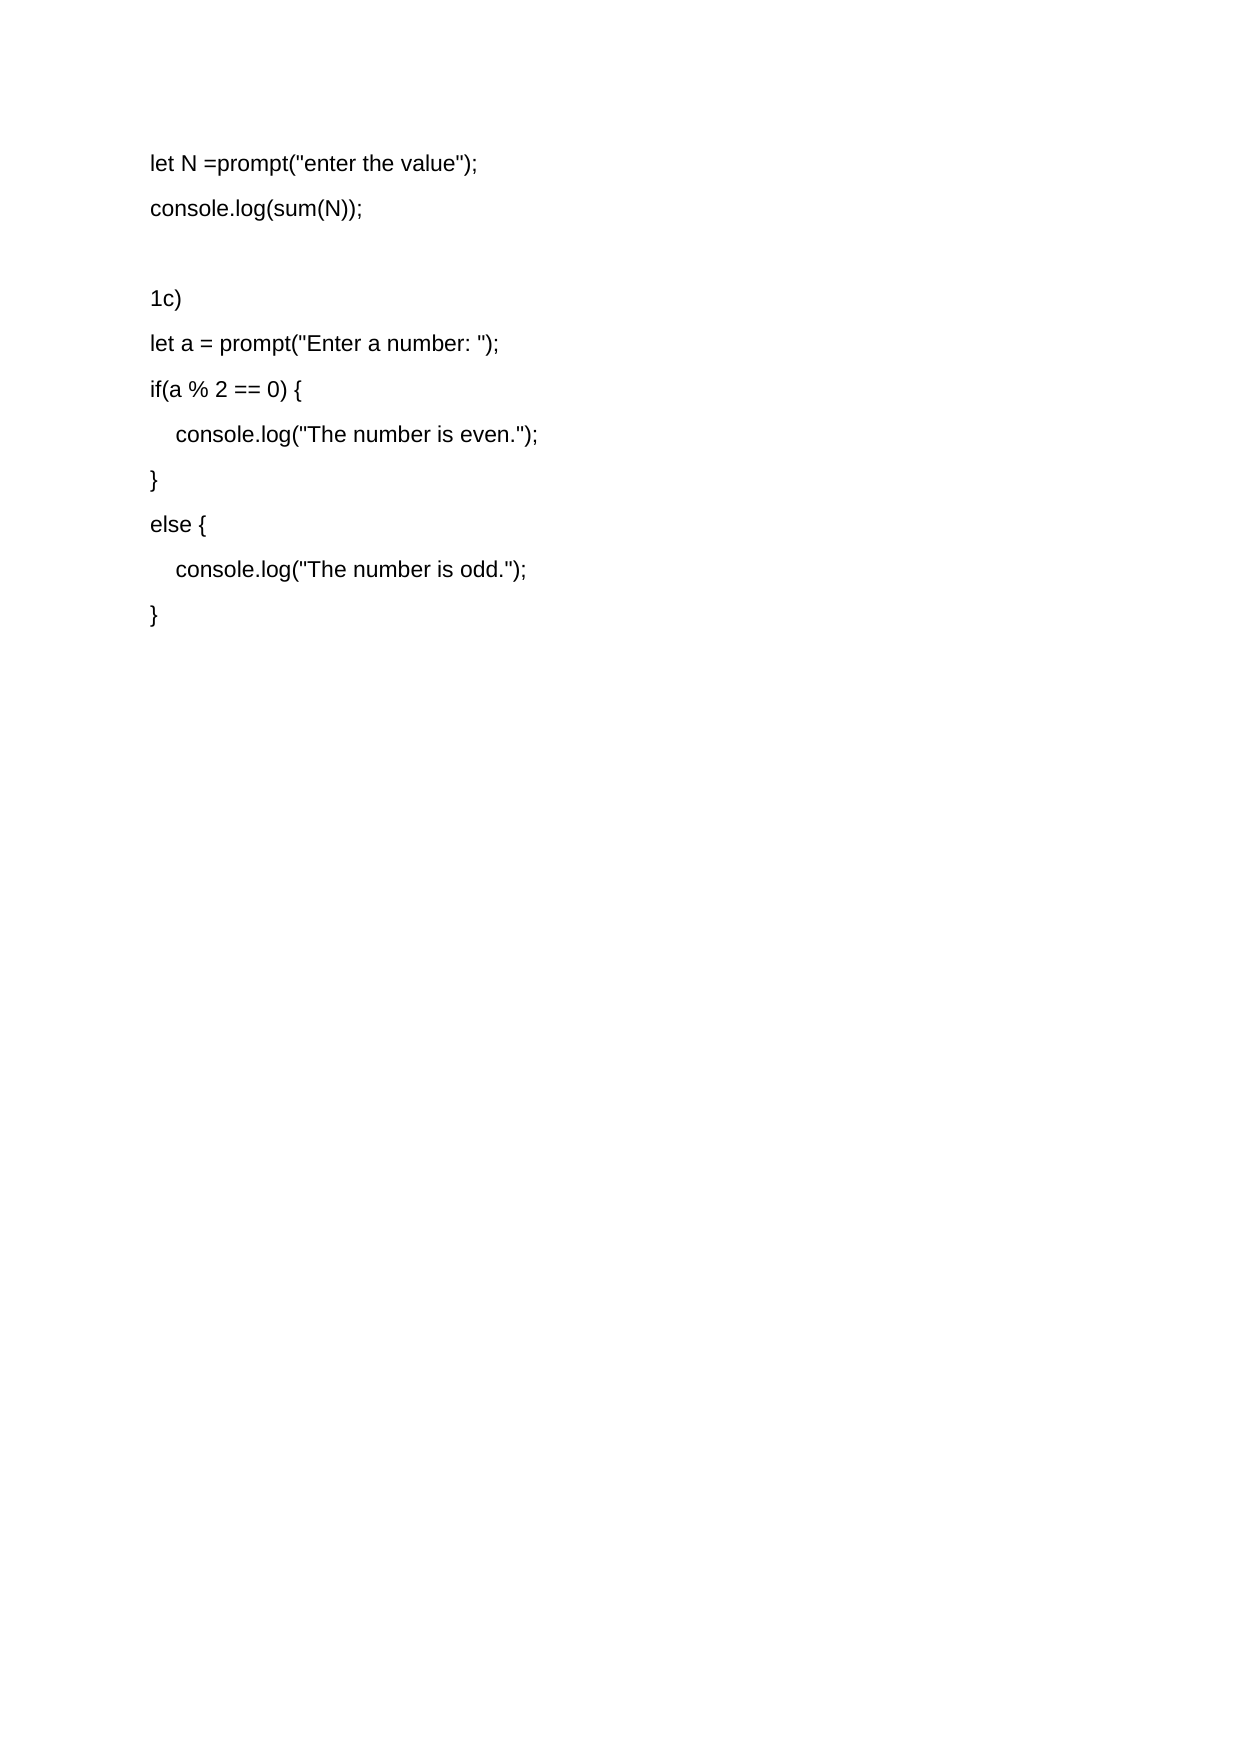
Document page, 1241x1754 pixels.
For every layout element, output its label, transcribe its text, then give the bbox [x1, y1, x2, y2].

text } [150, 601, 1090, 627]
text console.log("The number is even."); [150, 421, 1090, 447]
text let a = prompt("Enter a number: "); [150, 330, 1090, 357]
text else { [150, 511, 1090, 537]
text console.log("The number is odd."); [150, 556, 1090, 582]
text console.log(sum(N)); [150, 195, 1090, 221]
text if(a % 2 == 0) { [150, 376, 1090, 402]
text } [150, 466, 1090, 492]
text 1c) [150, 285, 1090, 312]
text let N =prompt("enter the value"); [150, 150, 1090, 176]
